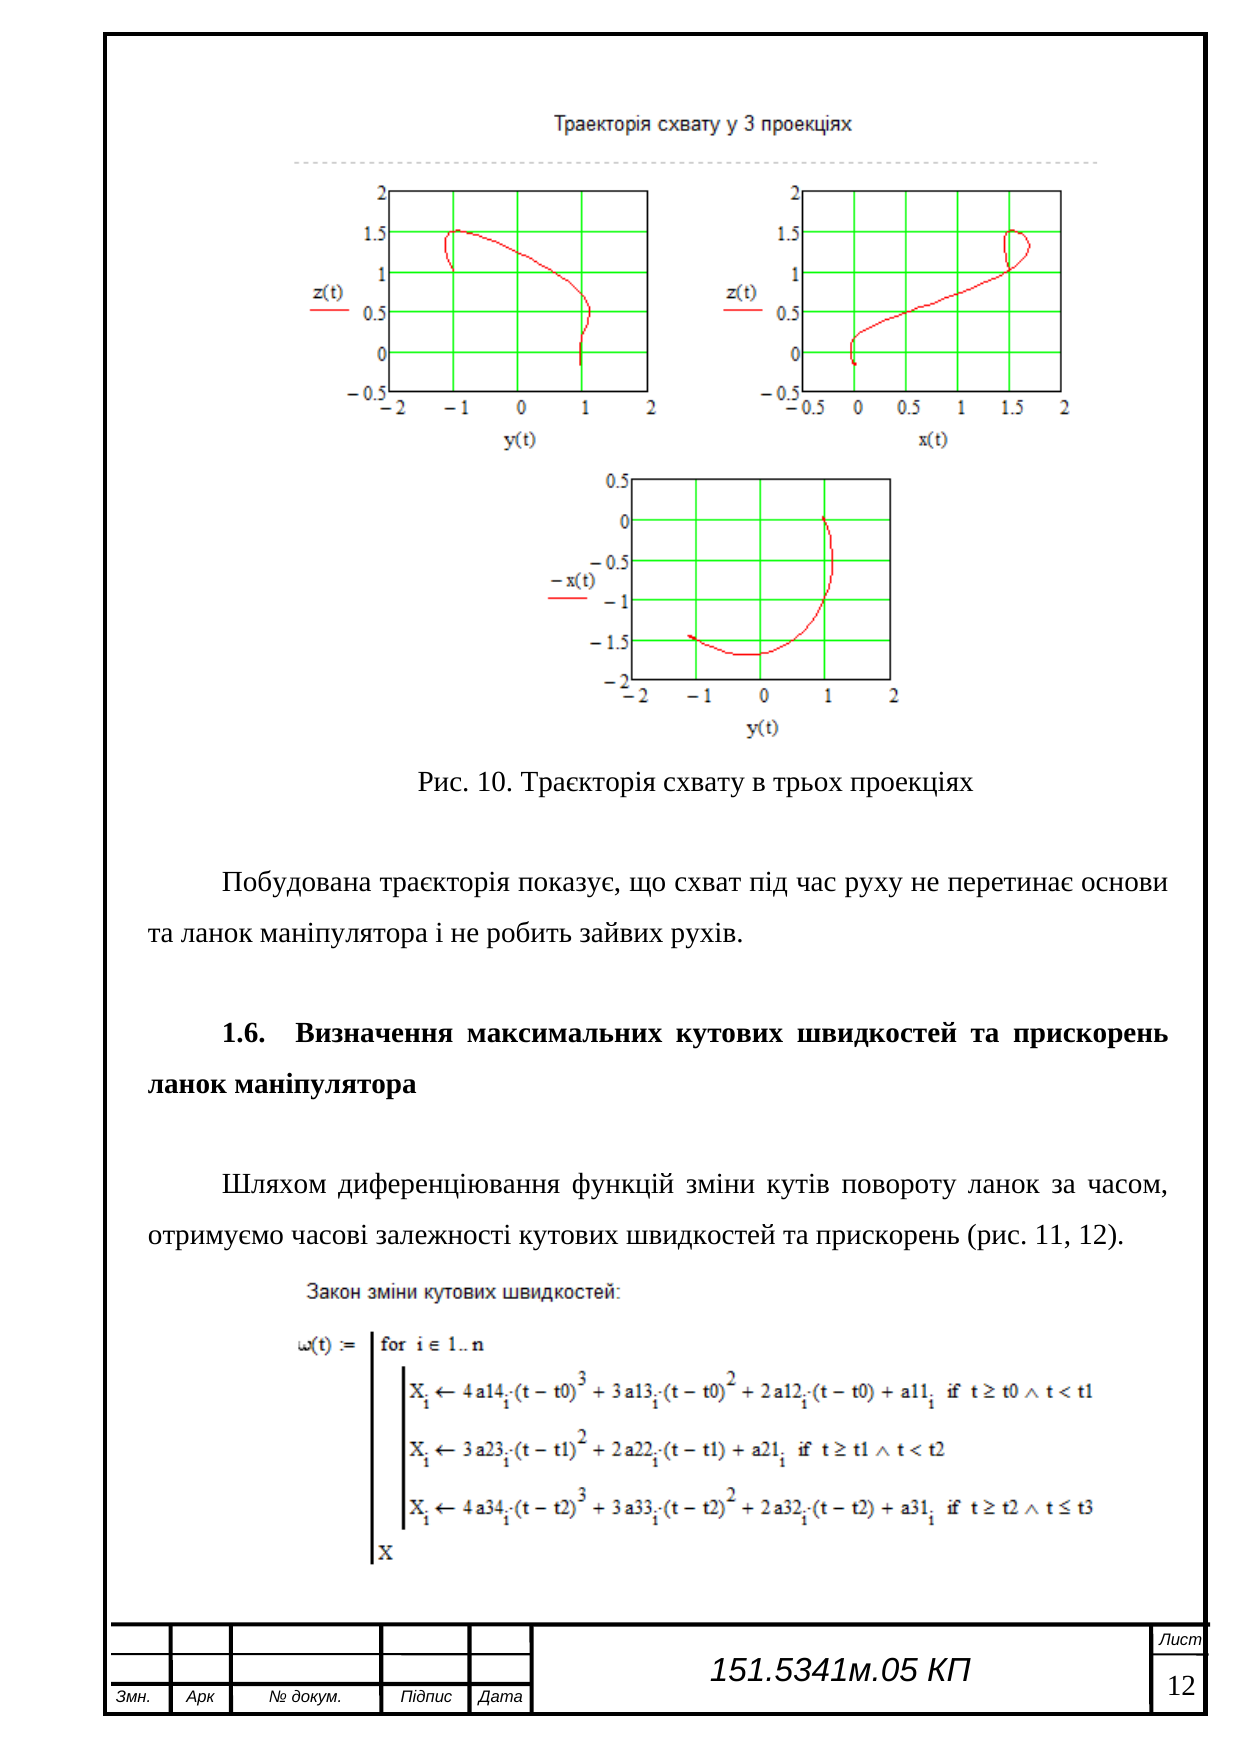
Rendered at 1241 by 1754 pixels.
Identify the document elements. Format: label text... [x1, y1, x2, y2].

text Побудована траєкторія показує, що схват під час руху не перетинає основи та ланок маніпулятора і не робить зайвих рухів. [148, 864, 1169, 948]
text Шляхом диференціювання функцій зміни кутів повороту ланок за часом, отримуємо часові залежності кутових швидкостей та прискорень (рис. 11, 12). [148, 1166, 1169, 1250]
picture [293, 108, 1098, 748]
text 1.6. Визначення максимальних кутових швидкостей та прискорень ланок маніпулятора [148, 1016, 1169, 1099]
text Рис. 10. Траєкторія схвату в трьох проекціях [148, 764, 1169, 797]
picture [283, 1267, 1108, 1574]
